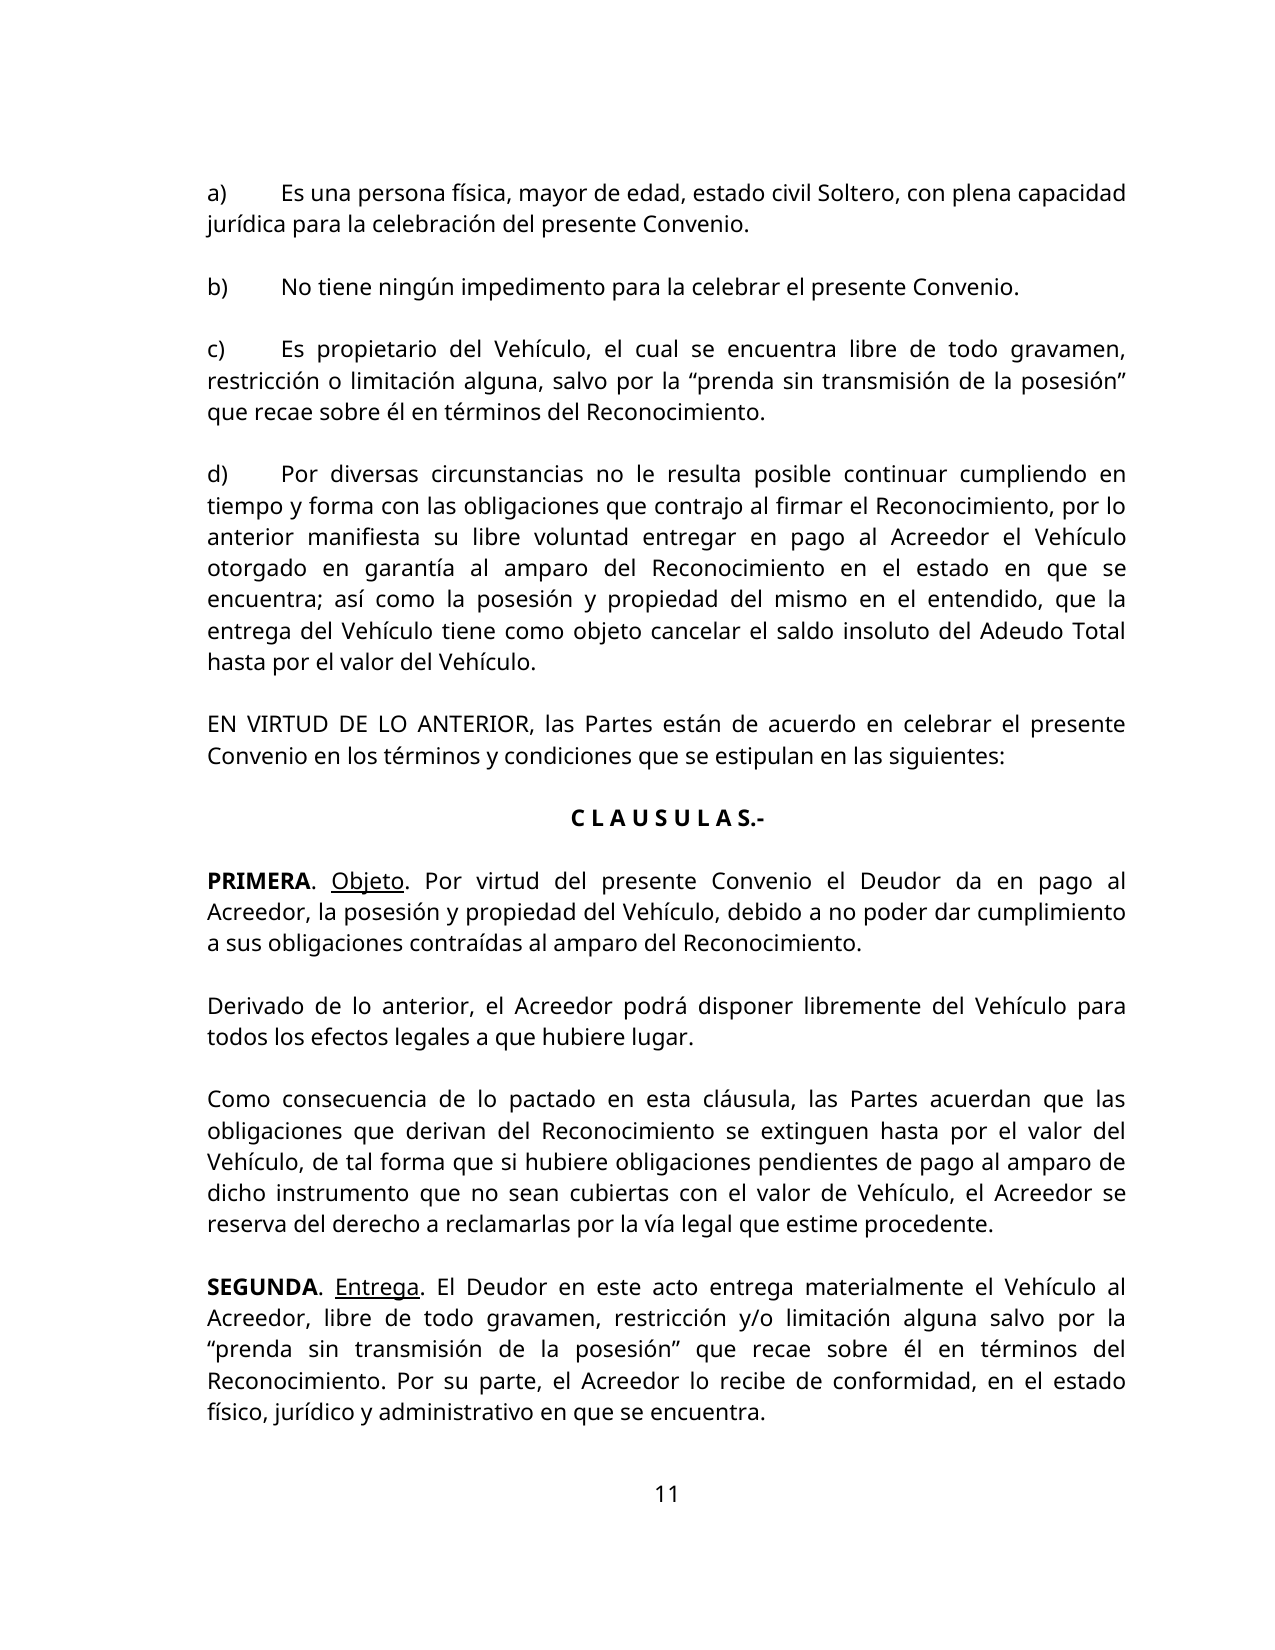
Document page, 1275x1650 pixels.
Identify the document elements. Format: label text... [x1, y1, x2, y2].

text Derivado de lo anterior, el Acreedor podrá disponer libremente del Vehículo para todos los efectos legales a que hubiere lugar. [207, 990, 1127, 1052]
text a) Es una persona física, mayor de edad, estado civil Soltero, con plena capacidad jurídica para la celebración del presente Convenio. [207, 177, 1127, 240]
text PRIMERA. Objeto. Por virtud del presente Convenio el Deudor da en pago al Acreedor, la posesión y propiedad del Vehículo, debido a no poder dar cumplimiento a sus obligaciones contraídas al amparo del Reconocimiento. [207, 865, 1127, 958]
text Como consecuencia de lo pactado en esta cláusula, las Partes acuerdan que las obligaciones que derivan del Reconocimiento se extinguen hasta por el valor del Vehículo, de tal forma que si hubiere obligaciones pendientes de pago al amparo de dicho instrumento que no sean cubiertas con el valor de Vehículo, el Acreedor se reserva del derecho a reclamarlas por la vía legal que estime procedente. [207, 1083, 1127, 1240]
text b) No tiene ningún impedimento para la celebrar el presente Convenio. [207, 271, 1127, 302]
text SEGUNDA. Entrega. El Deudor en este acto entrega materialmente el Vehículo al Acreedor, libre de todo gravamen, restricción y/o limitación alguna salvo por la “prenda sin transmisión de la posesión” que recae sobre él en términos del Reconocimiento. Por su parte, el Acreedor lo recibe de conformidad, en el estado físico, jurídico y administrativo en que se encuentra. [207, 1271, 1127, 1427]
text c) Es propietario del Vehículo, el cual se encuentra libre de todo gravamen, restricción o limitación alguna, salvo por la “prenda sin transmisión de la posesión” que recae sobre él en términos del Reconocimiento. [207, 333, 1127, 427]
text EN VIRTUD DE LO ANTERIOR, las Partes están de acuerdo en celebrar el presente Convenio en los términos y condiciones que se estipulan en las siguientes: [207, 708, 1127, 771]
text C L A U S U L A S.- [207, 802, 1127, 833]
text d) Por diversas circunstancias no le resulta posible continuar cumpliendo en tiempo y forma con las obligaciones que contrajo al firmar el Reconocimiento, por lo anterior manifiesta su libre voluntad entregar en pago al Acreedor el Vehículo otorgado en garantía al amparo del Reconocimiento en el estado en que se encuentra; así como la posesión y propiedad del mismo en el entendido, que la entrega del Vehículo tiene como objeto cancelar el saldo insoluto del Adeudo Total hasta por el valor del Vehículo. [207, 458, 1127, 677]
